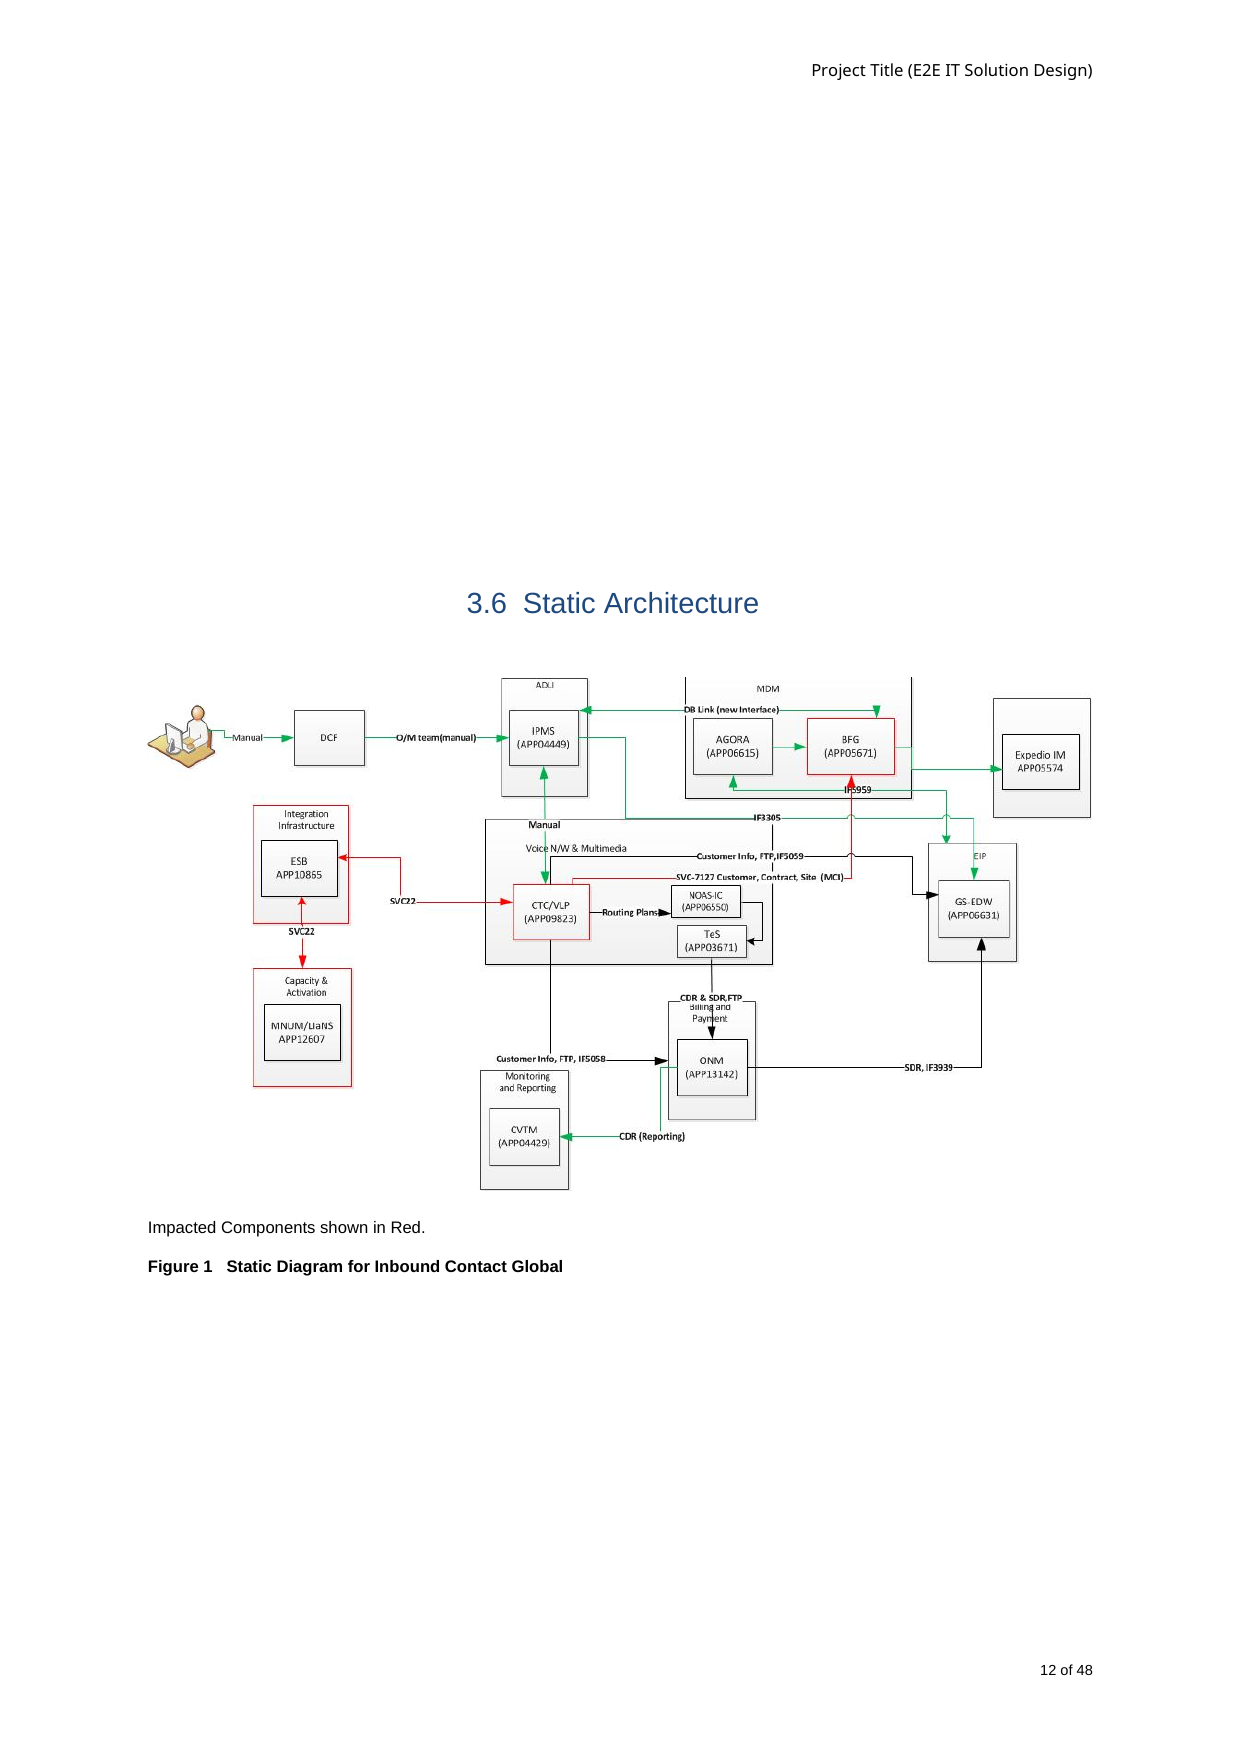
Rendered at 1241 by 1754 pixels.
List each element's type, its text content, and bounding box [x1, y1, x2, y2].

text Impacted Components shown in Red. [148, 1218, 1092, 1237]
list Figure 1 Static Diagram for Inbound Contact Global [148, 1257, 1092, 1276]
subtitle Static Architecture [466, 586, 1092, 619]
picture [147, 677, 1092, 1191]
